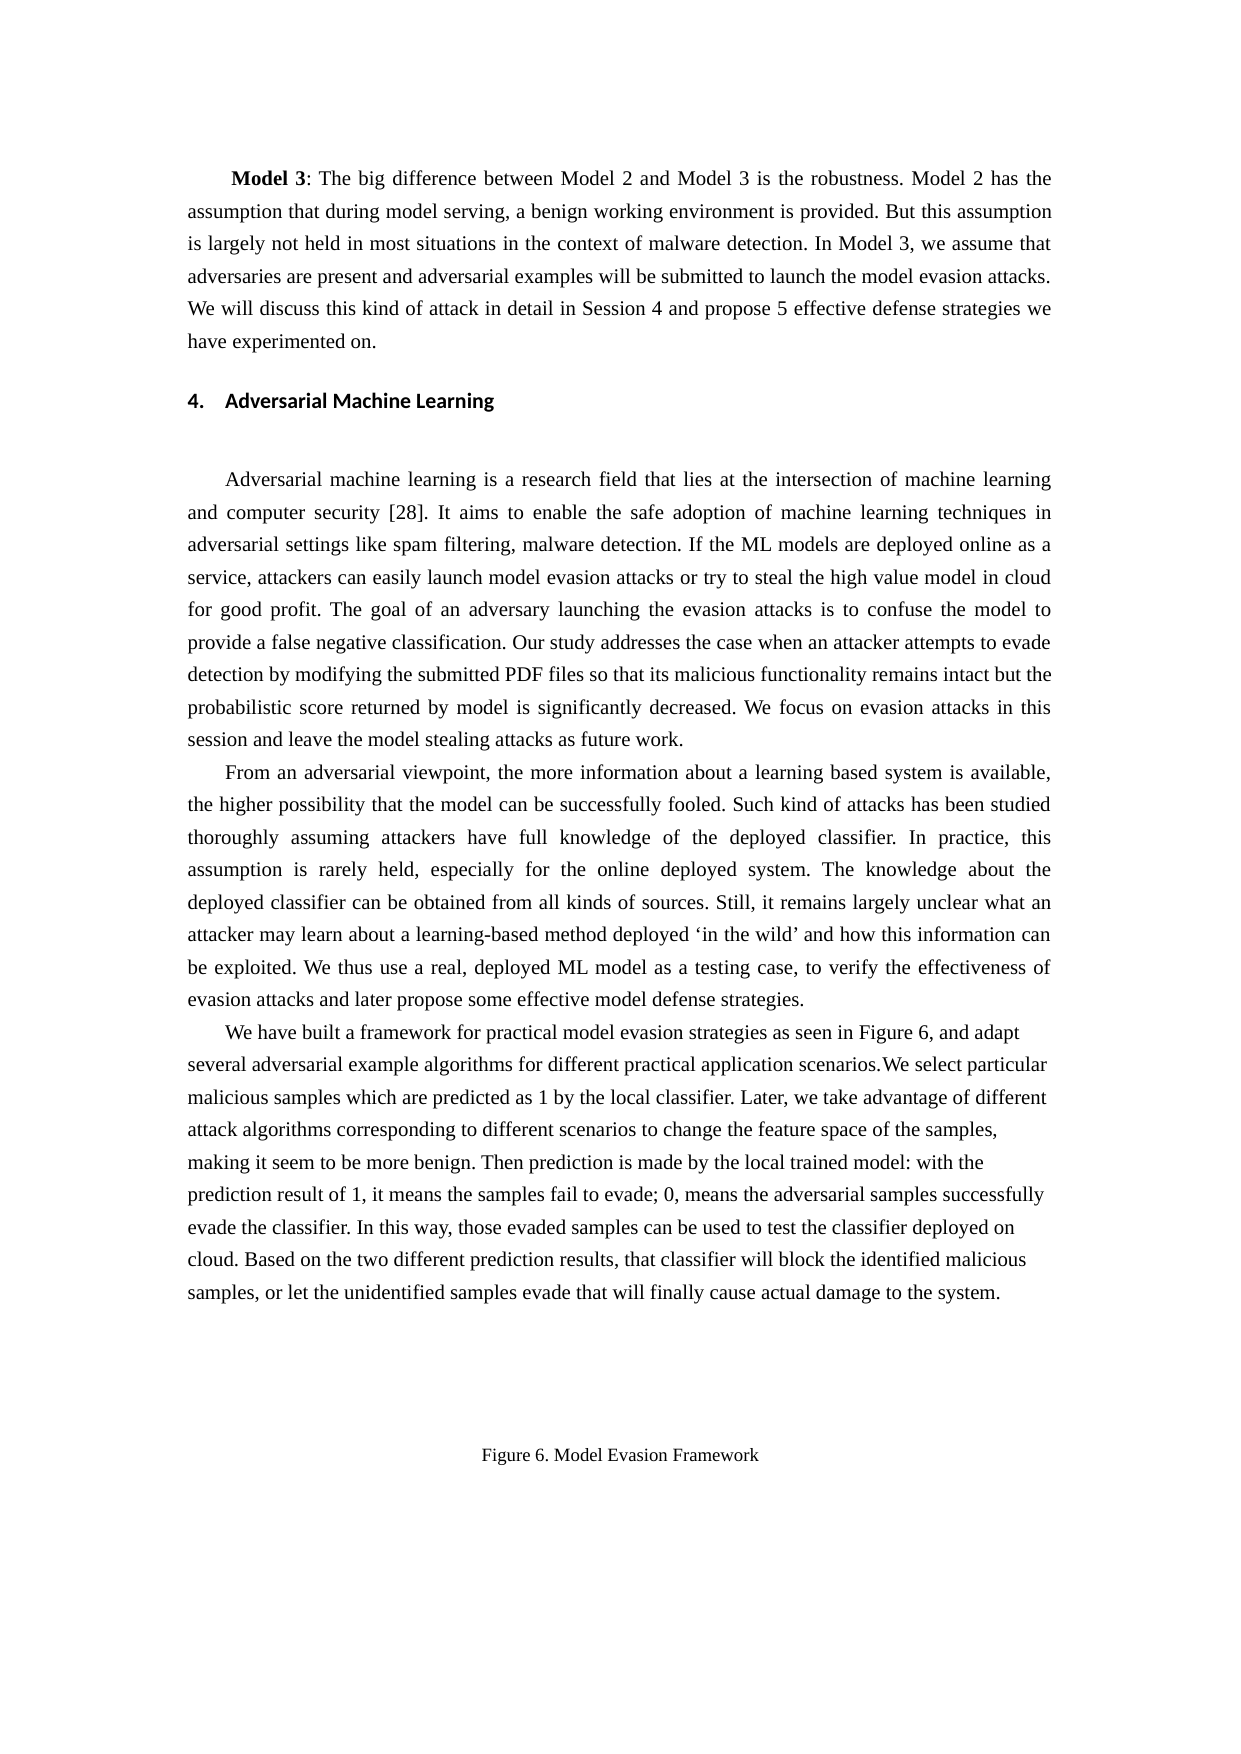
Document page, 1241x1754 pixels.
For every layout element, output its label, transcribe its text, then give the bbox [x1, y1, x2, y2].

text Figure 6. Model Evasion Framework [187, 1438, 1053, 1471]
subtitle Adversarial Machine Learning [187, 384, 1053, 417]
text We have built a framework for practical model evasion strategies as seen in Figure 6, and adapt several adversarial example algorithms for different practical application scenarios.We select particular malicious samples which are predicted as 1 by the local classifier. Later, we take advantage of different attack algorithms corresponding to different scenarios to change the feature space of the samples, making it seem to be more benign. Then prediction is made by the local trained model: with the prediction result of 1, it means the samples fail to evade; 0, means the adversarial samples successfully evade the classifier. In this way, those evaded samples can be used to test the classifier deployed on cloud. Based on the two different prediction results, that classifier will block the identified malicious samples, or let the unidentified samples evade that will finally cause actual damage to the system. [187, 1016, 1053, 1308]
text Model 3: The big difference between Model 2 and Model 3 is the robustness. Model 2 has the assumption that during model serving, a benign working environment is provided. But this assumption is largely not held in most situations in the context of malware detection. In Model 3, we assume that adversaries are present and adversarial examples will be submitted to launch the model evasion attacks. We will discuss this kind of attack in detail in Session 4 and propose 5 effective defense strategies we have experimented on. [187, 162, 1053, 357]
text Adversarial machine learning is a research field that lies at the intersection of machine learning and computer security [28]. It aims to enable the safe adoption of machine learning techniques in adversarial settings like spam filtering, malware detection. If the ML models are deployed online as a service, attackers can easily launch model evasion attacks or try to steal the high value model in cloud for good profit. The goal of an adversary launching the evasion attacks is to confuse the model to provide a false negative classification. Our study addresses the case when an attacker attempts to evade detection by modifying the submitted PDF files so that its malicious functionality remains intact but the probabilistic score returned by model is significantly decreased. We focus on evasion attacks in this session and leave the model stealing attacks as future work. [187, 463, 1053, 756]
text From an adversarial viewpoint, the more information about a learning based system is available, the higher possibility that the model can be successfully fooled. Such kind of attacks has been studied thoroughly assuming attackers have full knowledge of the deployed classifier. In practice, this assumption is rarely held, especially for the online deployed system. The knowledge about the deployed classifier can be obtained from all kinds of sources. Still, it remains largely unclear what an attacker may learn about a learning-based method deployed ‘in the wild’ and how this information can be exploited. We thus use a real, deployed ML model as a testing case, to verify the effectiveness of evasion attacks and later propose some effective model defense strategies. [187, 756, 1053, 1016]
